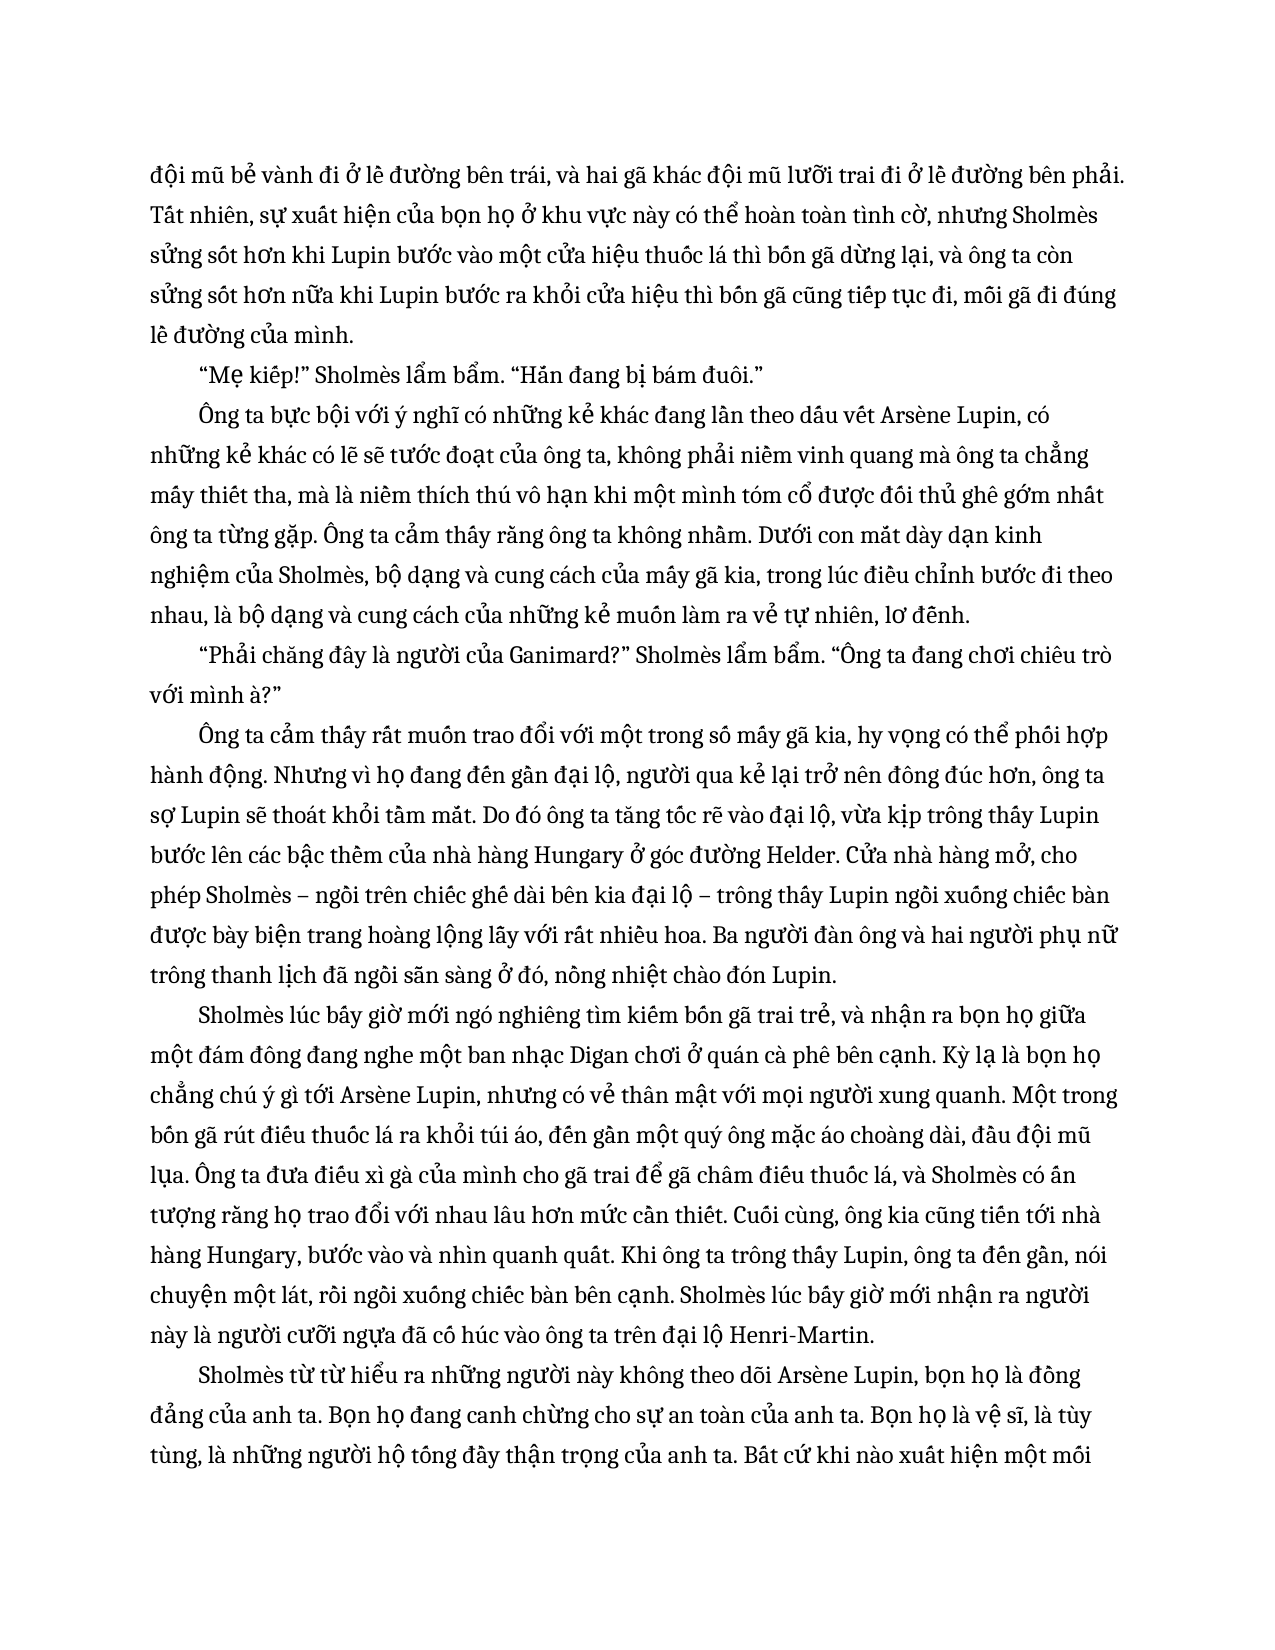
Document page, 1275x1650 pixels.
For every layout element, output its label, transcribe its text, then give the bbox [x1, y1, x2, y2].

text Ông ta bực bội với ý nghĩ có những kẻ khác đang lần theo dấu vết Arsène Lupin, có những kẻ khác có lẽ sẽ tước đoạt của ông ta, không phải niềm vinh quang mà ông ta chẳng mấy thiết tha, mà là niềm thích thú vô hạn khi một mình tóm cổ được đối thủ ghê gớm nhất ông ta từng gặp. Ông ta cảm thấy rằng ông ta không nhầm. Dưới con mắt dày dạn kinh nghiệm của Sholmès, bộ dạng và cung cách của mấy gã kia, trong lúc điều chỉnh bước đi theo nhau, là bộ dạng và cung cách của những kẻ muốn làm ra vẻ tự nhiên, lơ đễnh. [150, 390, 1125, 630]
text “Mẹ kiếp!” Sholmès lẩm bẩm. “Hắn đang bị bám đuôi.” [150, 350, 1125, 390]
text Ông ta cảm thấy rất muốn trao đổi với một trong số mấy gã kia, hy vọng có thể phối hợp hành động. Nhưng vì họ đang đến gần đại lộ, người qua kẻ lại trở nên đông đúc hơn, ông ta sợ Lupin sẽ thoát khỏi tầm mắt. Do đó ông ta tăng tốc rẽ vào đại lộ, vừa kịp trông thấy Lupin bước lên các bậc thềm của nhà hàng Hungary ở góc đường Helder. Cửa nhà hàng mở, cho phép Sholmès – ngồi trên chiếc ghế dài bên kia đại lộ – trông thấy Lupin ngồi xuống chiếc bàn được bày biện trang hoàng lộng lẫy với rất nhiều hoa. Ba người đàn ông và hai người phụ nữ trông thanh lịch đã ngồi sẵn sàng ở đó, nồng nhiệt chào đón Lupin. [150, 710, 1125, 990]
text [150, 150, 1125, 350]
text Sholmès lúc bấy giờ mới ngó nghiêng tìm kiếm bốn gã trai trẻ, và nhận ra bọn họ giữa một đám đông đang nghe một ban nhạc Digan chơi ở quán cà phê bên cạnh. Kỳ lạ là bọn họ chẳng chú ý gì tới Arsène Lupin, nhưng có vẻ thân mật với mọi người xung quanh. Một trong bốn gã rút điếu thuốc lá ra khỏi túi áo, đến gần một quý ông mặc áo choàng dài, đầu đội mũ lụa. Ông ta đưa điếu xì gà của mình cho gã trai để gã châm điếu thuốc lá, và Sholmès có ấn tượng rằng họ trao đổi với nhau lâu hơn mức cần thiết. Cuối cùng, ông kia cũng tiến tới nhà hàng Hungary, bước vào và nhìn quanh quất. Khi ông ta trông thấy Lupin, ông ta đến gần, nói chuyện một lát, rồi ngồi xuống chiếc bàn bên cạnh. Sholmès lúc bấy giờ mới nhận ra người này là người cưỡi ngựa đã cố húc vào ông ta trên đại lộ Henri-Martin. [150, 990, 1125, 1350]
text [150, 1350, 1125, 1470]
text “Phải chăng đây là người của Ganimard?” Sholmès lẩm bẩm. “Ông ta đang chơi chiêu trò với mình à?” [150, 630, 1125, 710]
